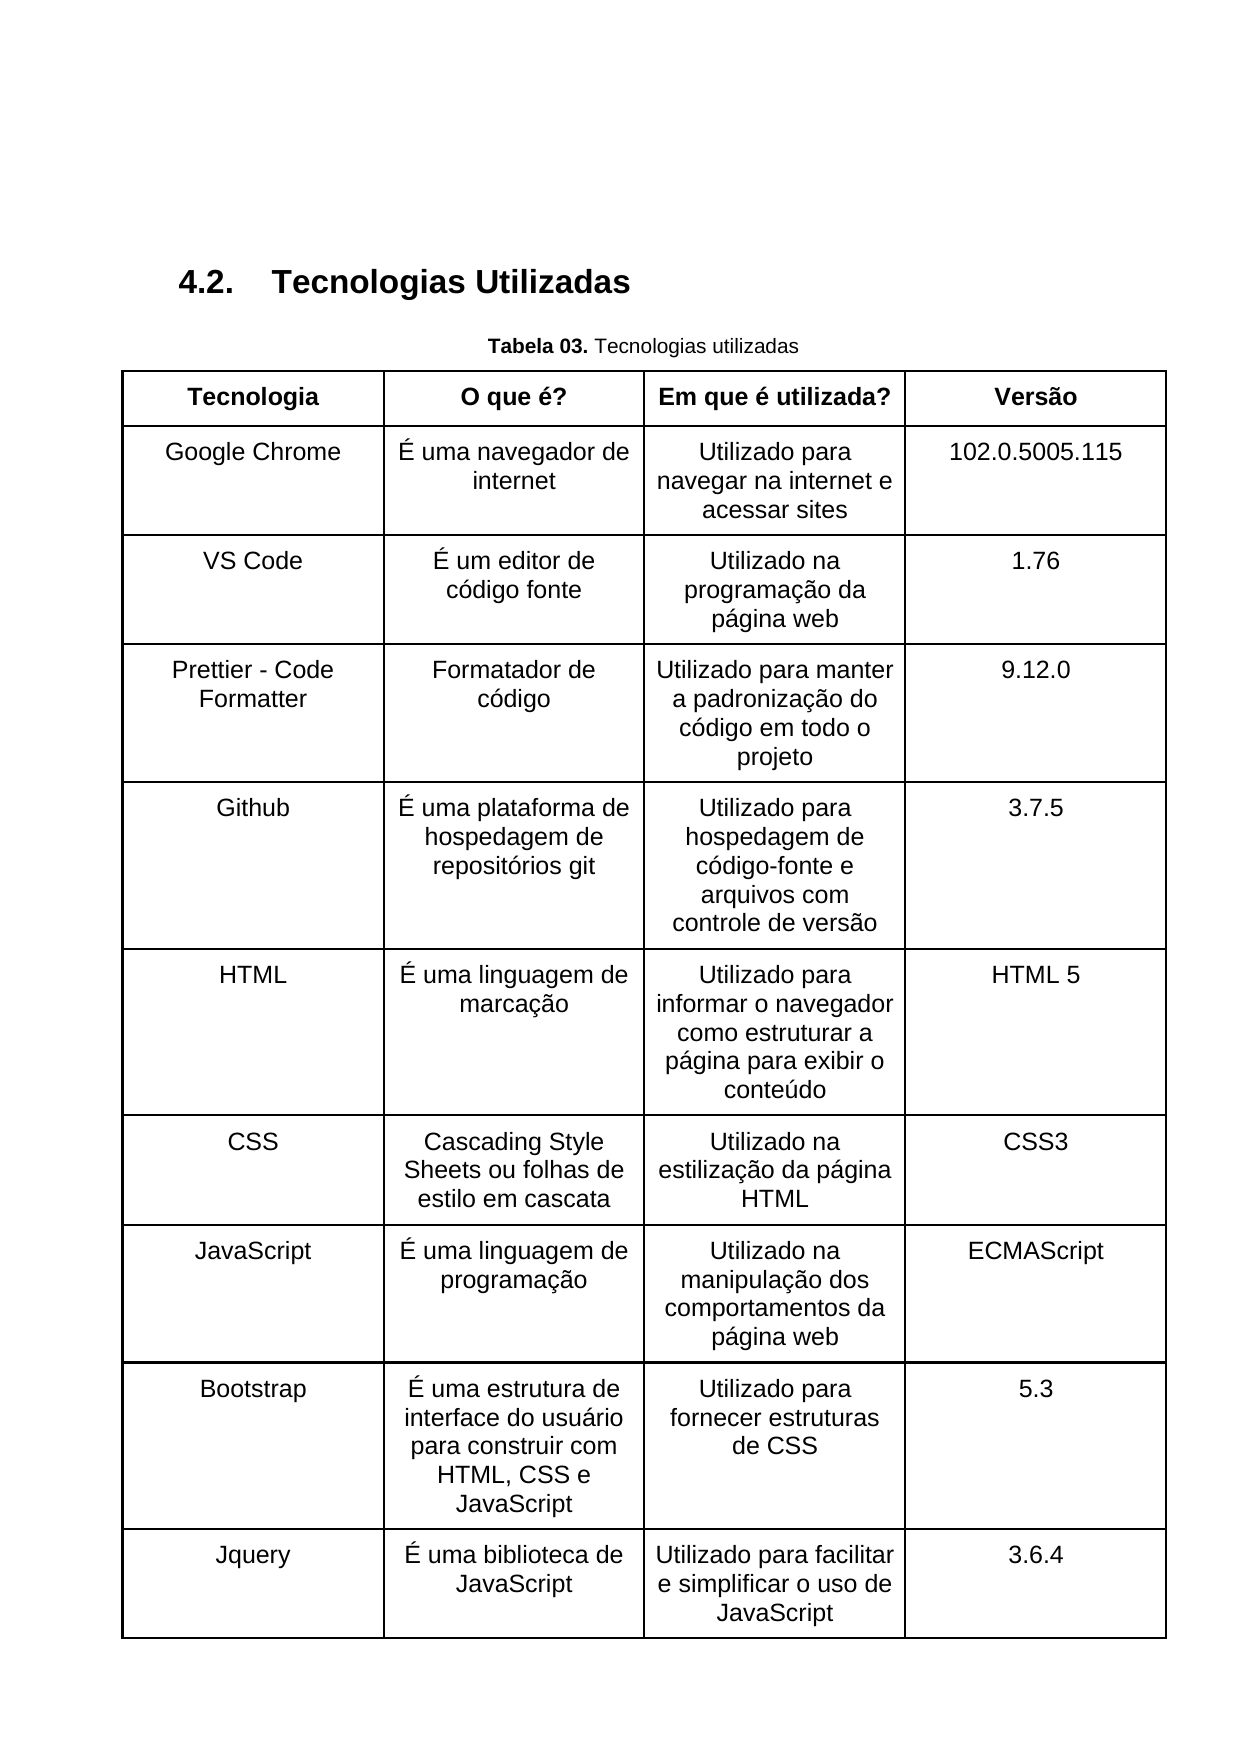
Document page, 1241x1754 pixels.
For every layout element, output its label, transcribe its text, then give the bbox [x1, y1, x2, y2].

table_cell É uma navegador de internet [385, 427, 643, 534]
table_cell JavaScript [124, 1226, 383, 1361]
table_cell Bootstrap [124, 1364, 383, 1528]
table_cell Jquery [124, 1530, 383, 1637]
table_cell Utilizado para facilitar e simplificar o uso de JavaScript [645, 1530, 904, 1637]
table_cell 9.12.0 [906, 645, 1165, 781]
table_cell Utilizado para manter a padronização do código em todo o projeto [645, 645, 904, 781]
table_cell Utilizado para fornecer estruturas de CSS [645, 1364, 904, 1528]
table_cell 3.7.5 [906, 783, 1165, 948]
table_cell Utilizado na estilização da página HTML [645, 1116, 904, 1223]
table_cell 5.3 [906, 1364, 1165, 1528]
table_header Tecnologia [124, 372, 383, 425]
table_cell Prettier - Code Formatter [124, 645, 383, 781]
table_cell É uma estrutura de interface do usuário para construir com HTML, CSS e JavaScript [385, 1364, 643, 1528]
table_cell É uma plataforma de hospedagem de repositórios git [385, 783, 643, 948]
table_header O que é? [385, 372, 643, 425]
table_cell Utilizado para hospedagem de código-fonte e arquivos com controle de versão [645, 783, 904, 948]
table_cell Github [124, 783, 383, 948]
table_cell Google Chrome [124, 427, 383, 534]
table_cell CSS [124, 1116, 383, 1223]
text Tabela 03. Tecnologias utilizadas [121, 333, 1165, 357]
table_cell 3.6.4 [906, 1530, 1165, 1637]
table_cell 1.76 [906, 536, 1165, 643]
table_cell É um editor de código fonte [385, 536, 643, 643]
table_cell HTML [124, 950, 383, 1114]
table_cell É uma linguagem de marcação [385, 950, 643, 1114]
table_cell É uma biblioteca de JavaScript [385, 1530, 643, 1637]
table_cell Utilizado para navegar na internet e acessar sites [645, 427, 904, 534]
table_cell CSS3 [906, 1116, 1165, 1223]
table_cell ECMAScript [906, 1226, 1165, 1361]
subtitle Tecnologias Utilizadas [234, 262, 1165, 301]
table_cell VS Code [124, 536, 383, 643]
table_cell É uma linguagem de programação [385, 1226, 643, 1361]
table_header Versão [906, 372, 1165, 425]
table_cell Formatador de código [385, 645, 643, 781]
table_cell Utilizado para informar o navegador como estruturar a página para exibir o conteúdo [645, 950, 904, 1114]
table_cell 102.0.5005.115 [906, 427, 1165, 534]
table_cell Cascading Style Sheets ou folhas de estilo em cascata [385, 1116, 643, 1223]
table_cell Utilizado na manipulação dos comportamentos da página web [645, 1226, 904, 1361]
table_cell Utilizado na programação da página web [645, 536, 904, 643]
table_header Em que é utilizada? [645, 372, 904, 425]
table_cell HTML 5 [906, 950, 1165, 1114]
